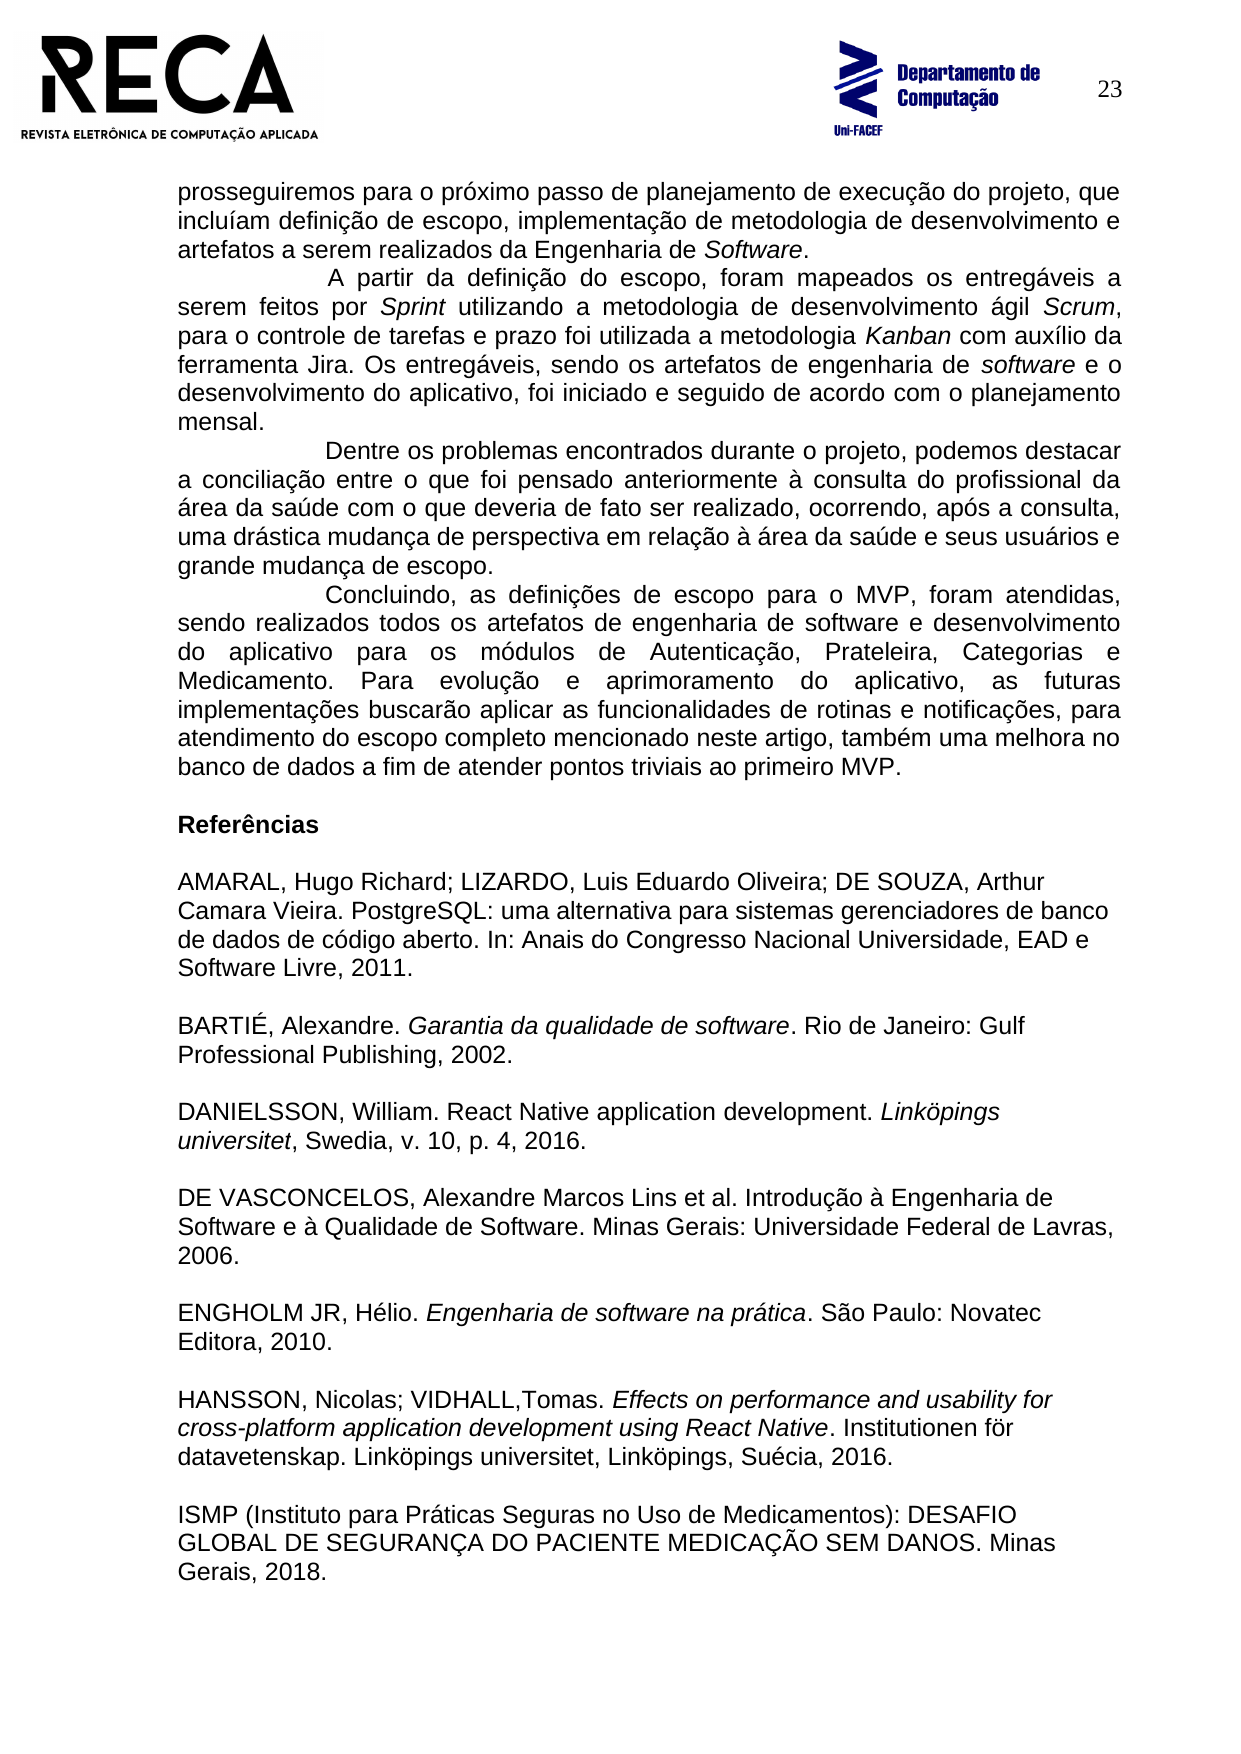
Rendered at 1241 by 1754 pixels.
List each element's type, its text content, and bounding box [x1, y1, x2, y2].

text BARTIÉ, Alexandre. Garantia da qualidade de software. Rio de Janeiro: Gulf Professional Publishing, 2002. [177, 1011, 1122, 1068]
picture [792, 22, 1080, 153]
text ENGHOLM JR, Hélio. Engenharia de software na prática. São Paulo: Novatec Editora, 2010. [177, 1298, 1122, 1356]
text HANSSON, Nicolas; VIDHALL,Tomas. Effects on performance and usability for cross-platform application development using React Native. Institutionen för datavetenskap. Linköpings universitet, Linköpings, Suécia, 2016. [177, 1385, 1122, 1471]
text AMARAL, Hugo Richard; LIZARDO, Luis Eduardo Oliveira; DE SOUZA, Arthur Camara Vieira. PostgreSQL: uma alternativa para sistemas gerenciadores de banco de dados de código aberto. In: Anais do Congresso Nacional Universidade, EAD e Software Livre, 2011. [177, 867, 1122, 982]
text Concluindo, as definições de escopo para o MVP, foram atendidas, sendo realizados todos os artefatos de engenharia de software e desenvolvimento do aplicativo para os módulos de Autenticação, Prateleira, Categorias e Medicamento. Para evolução e aprimoramento do aplicativo, as futuras implementações buscarão aplicar as funcionalidades de rotinas e notificações, para atendimento do escopo completo mencionado neste artigo, também uma melhora no banco de dados a fim de atender pontos triviais ao primeiro MVP. [177, 580, 1122, 781]
text Dentre os problemas encontrados durante o projeto, podemos destacar a conciliação entre o que foi pensado anteriormente à consulta do profissional da área da saúde com o que deveria de fato ser realizado, ocorrendo, após a consulta, uma drástica mudança de perspectiva em relação à área da saúde e seus usuários e grande mudança de escopo. [177, 436, 1122, 580]
text ISMP (Instituto para Práticas Seguras no Uso de Medicamentos): DESAFIO GLOBAL DE SEGURANÇA DO PACIENTE MEDICAÇÃO SEM DANOS. Minas Gerais, 2018. [177, 1500, 1122, 1586]
picture [13, 31, 324, 143]
text Referências [177, 810, 1122, 838]
text DANIELSSON, William. React Native application development. Linköpings universitet, Swedia, v. 10, p. 4, 2016. DE VASCONCELOS, Alexandre Marcos Lins et al. Introdução à Engenharia de Software e à Qualidade de Software. Minas Gerais: Universidade Federal de Lavras, 2006. [177, 1097, 1122, 1270]
text A partir da definição do escopo, foram mapeados os entregáveis a serem feitos por Sprint utilizando a metodologia de desenvolvimento ágil Scrum, para o controle de tarefas e prazo foi utilizada a metodologia Kanban com auxílio da ferramenta Jira. Os entregáveis, sendo os artefatos de engenharia de software e o desenvolvimento do aplicativo, foi iniciado e seguido de acordo com o planejamento mensal. [177, 263, 1122, 436]
